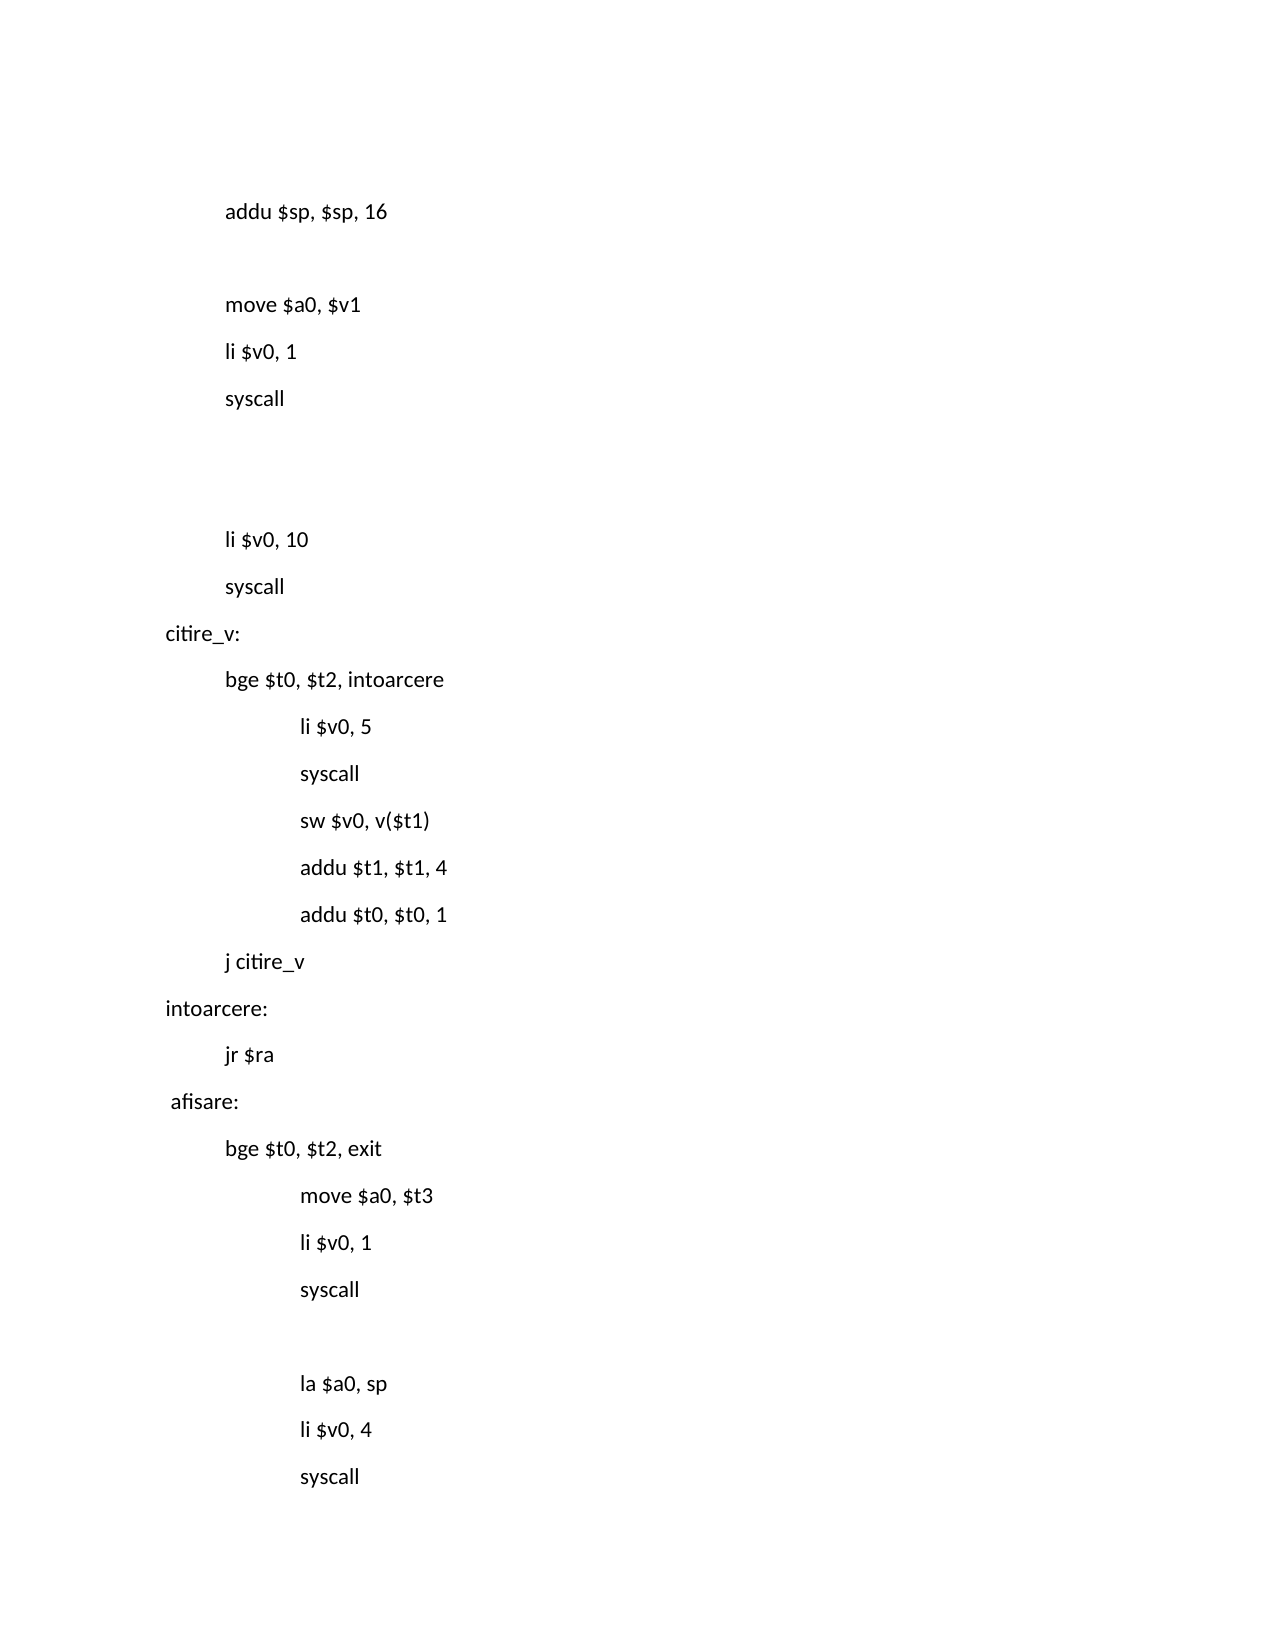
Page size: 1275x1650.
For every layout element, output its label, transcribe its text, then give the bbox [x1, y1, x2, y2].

text move $a0, $v1 [150, 291, 1125, 319]
text addu $t0, $t0, 1 [150, 900, 1125, 928]
text syscall [150, 384, 1125, 412]
text bge $t0, $t2, intoarcere [150, 666, 1125, 694]
text syscall [150, 572, 1125, 600]
text li $v0, 5 [150, 712, 1125, 741]
text syscall [150, 1462, 1125, 1491]
text afisare: [150, 1087, 1125, 1116]
text li $v0, 1 [150, 1228, 1125, 1256]
text intoarcere: [150, 994, 1125, 1022]
text j citire_v [150, 947, 1125, 975]
text sw $v0, v($t1) [150, 806, 1125, 834]
text li $v0, 10 [150, 525, 1125, 553]
text jr $ra [150, 1041, 1125, 1069]
text bge $t0, $t2, exit [150, 1134, 1125, 1162]
text citire_v: [150, 619, 1125, 647]
text syscall [150, 759, 1125, 787]
text la $a0, sp [150, 1369, 1125, 1397]
text addu $sp, $sp, 16 [150, 197, 1125, 225]
text syscall [150, 1275, 1125, 1303]
text li $v0, 1 [150, 337, 1125, 366]
text addu $t1, $t1, 4 [150, 853, 1125, 881]
text li $v0, 4 [150, 1416, 1125, 1444]
text move $a0, $t3 [150, 1181, 1125, 1209]
